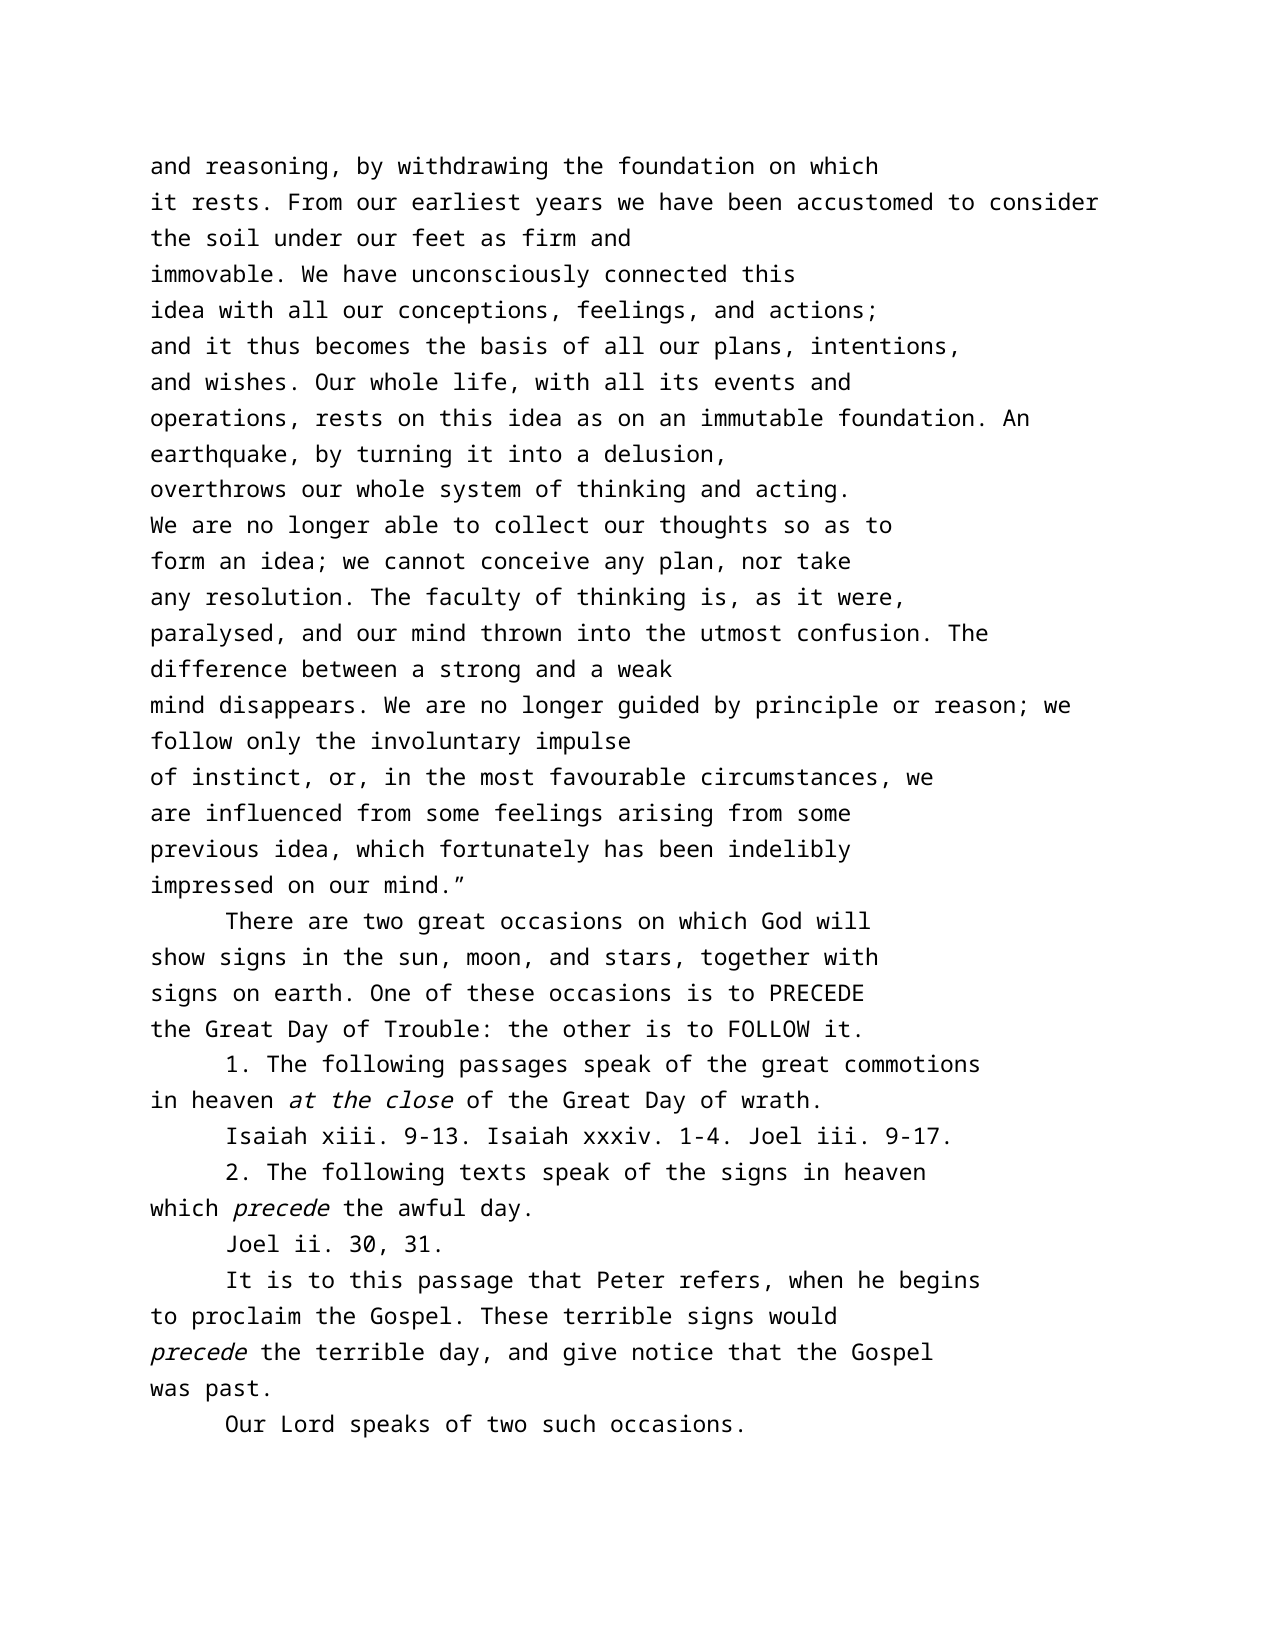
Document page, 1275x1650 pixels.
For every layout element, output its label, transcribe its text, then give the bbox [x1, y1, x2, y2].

text and reasoning, by withdrawing the foundation on which it rests. From our earliest years we have been accustomed to consider the soil under our feet as firm and immovable. We have unconsciously connected this idea with all our conceptions, feelings, and actions; and it thus becomes the basis of all our plans, intentions, and wishes. Our whole life, with all its events and operations, rests on this idea as on an immutable foundation. An earthquake, by turning it into a delusion, overthrows our whole system of thinking and acting. We are no longer able to collect our thoughts so as to form an idea; we cannot conceive any plan, nor take any resolution. The faculty of thinking is, as it were, paralysed, and our mind thrown into the utmost confusion. The difference between a strong and a weak mind disappears. We are no longer guided by principle or reason; we follow only the involuntary impulse of instinct, or, in the most favourable circumstances, we are influenced from some feelings arising from some previous idea, which fortunately has been indelibly impressed on our mind.” There are two great occasions on which God will show signs in the sun, moon, and stars, together with signs on earth. One of these occasions is to PRECEDE the Great Day of Trouble: the other is to FOLLOW it. 1. The following passages speak of the great commotions in heaven at the close of the Great Day of wrath. Isaiah xiii. 9-13. Isaiah xxxiv. 1-4. Joel iii. 9-17. 2. The following texts speak of the signs in heaven which precede the awful day. Joel ii. 30, 31. It is to this passage that Peter refers, when he begins to proclaim the Gospel. These terrible signs would precede the terrible day, and give notice that the Gospel was past. Our Lord speaks of two such occasions. [150, 150, 1125, 1469]
